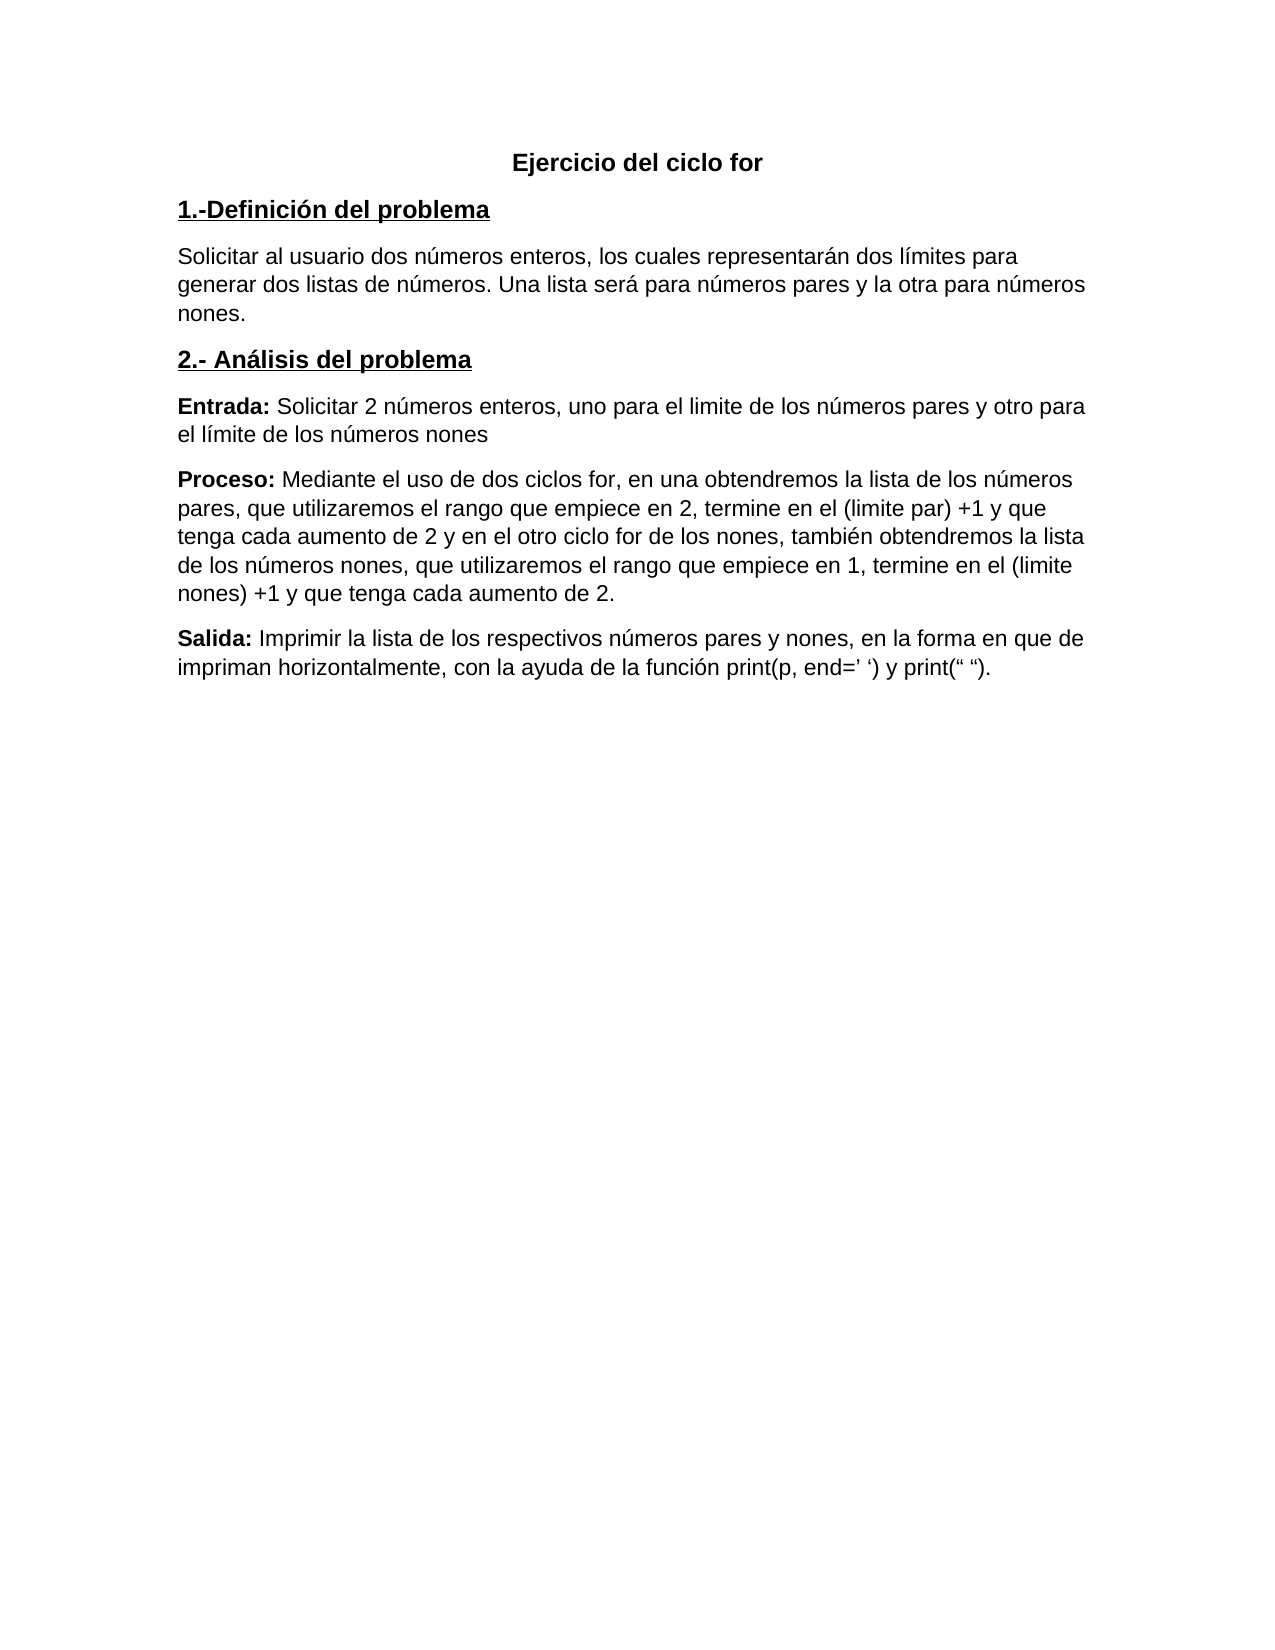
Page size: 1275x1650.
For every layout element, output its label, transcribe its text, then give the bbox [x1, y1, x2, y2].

text Proceso: Mediante el uso de dos ciclos for, en una obtendremos la lista de los números pares, que utilizaremos el rango que empiece en 2, termine en el (limite par) +1 y que tenga cada aumento de 2 y en el otro ciclo for de los nones, también obtendremos la lista de los números nones, que utilizaremos el rango que empiece en 1, termine en el (limite nones) +1 y que tenga cada aumento de 2. [177, 466, 1098, 606]
text 2.- Análisis del problema [177, 345, 1098, 374]
text Entrada: Solicitar 2 números enteros, uno para el limite de los números pares y otro para el límite de los números nones [177, 393, 1098, 447]
text Solicitar al usuario dos números enteros, los cuales representarán dos límites para generar dos listas de números. Una lista será para números pares y la otra para números nones. [177, 243, 1098, 326]
text 1.-Definición del problema [177, 195, 1098, 224]
text Salida: Imprimir la lista de los respectivos números pares y nones, en la forma en que de impriman horizontalmente, con la ayuda de la función print(p, end=’ ‘) y print(“ “). [177, 625, 1098, 680]
text Ejercicio del ciclo for [177, 148, 1098, 176]
